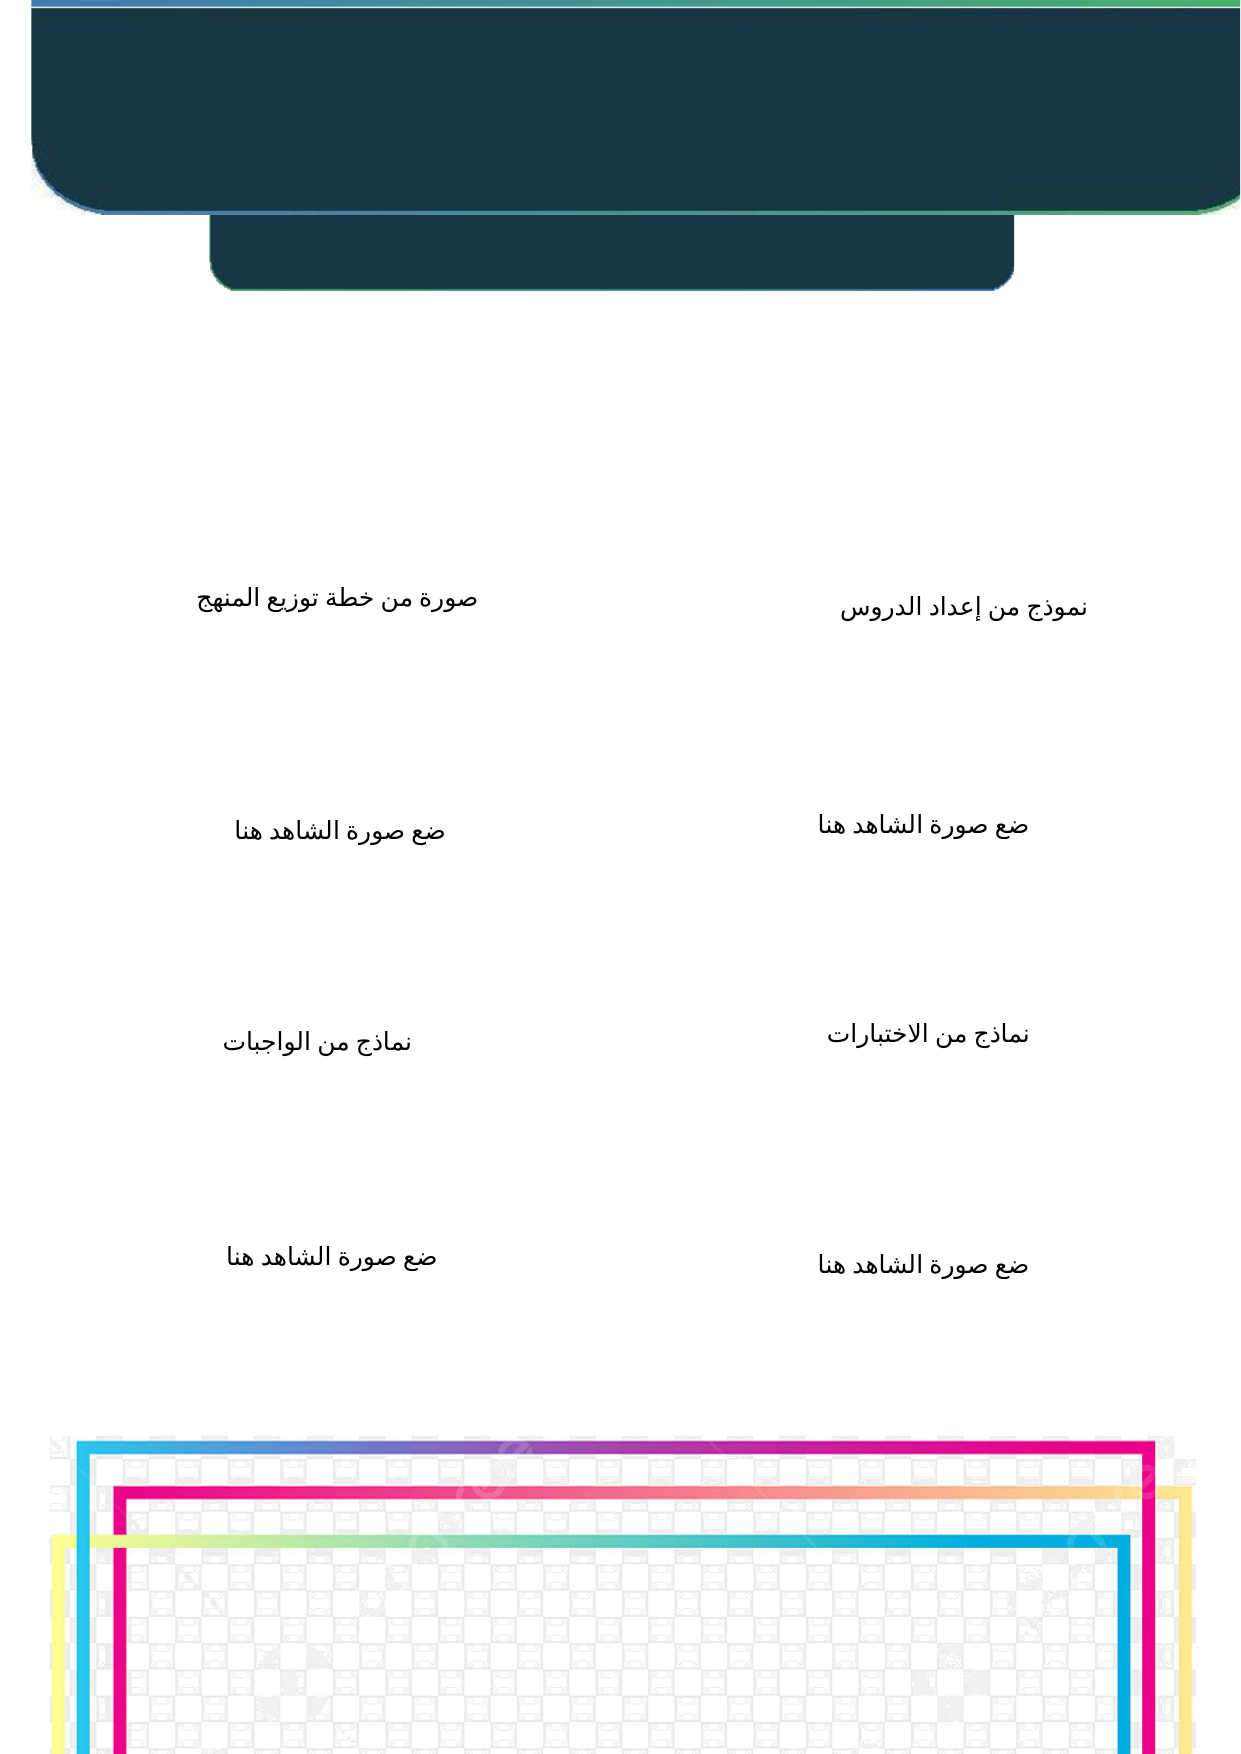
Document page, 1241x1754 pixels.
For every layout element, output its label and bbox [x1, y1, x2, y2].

picture [49, 1436, 1197, 1754]
picture [31, 0, 1241, 291]
